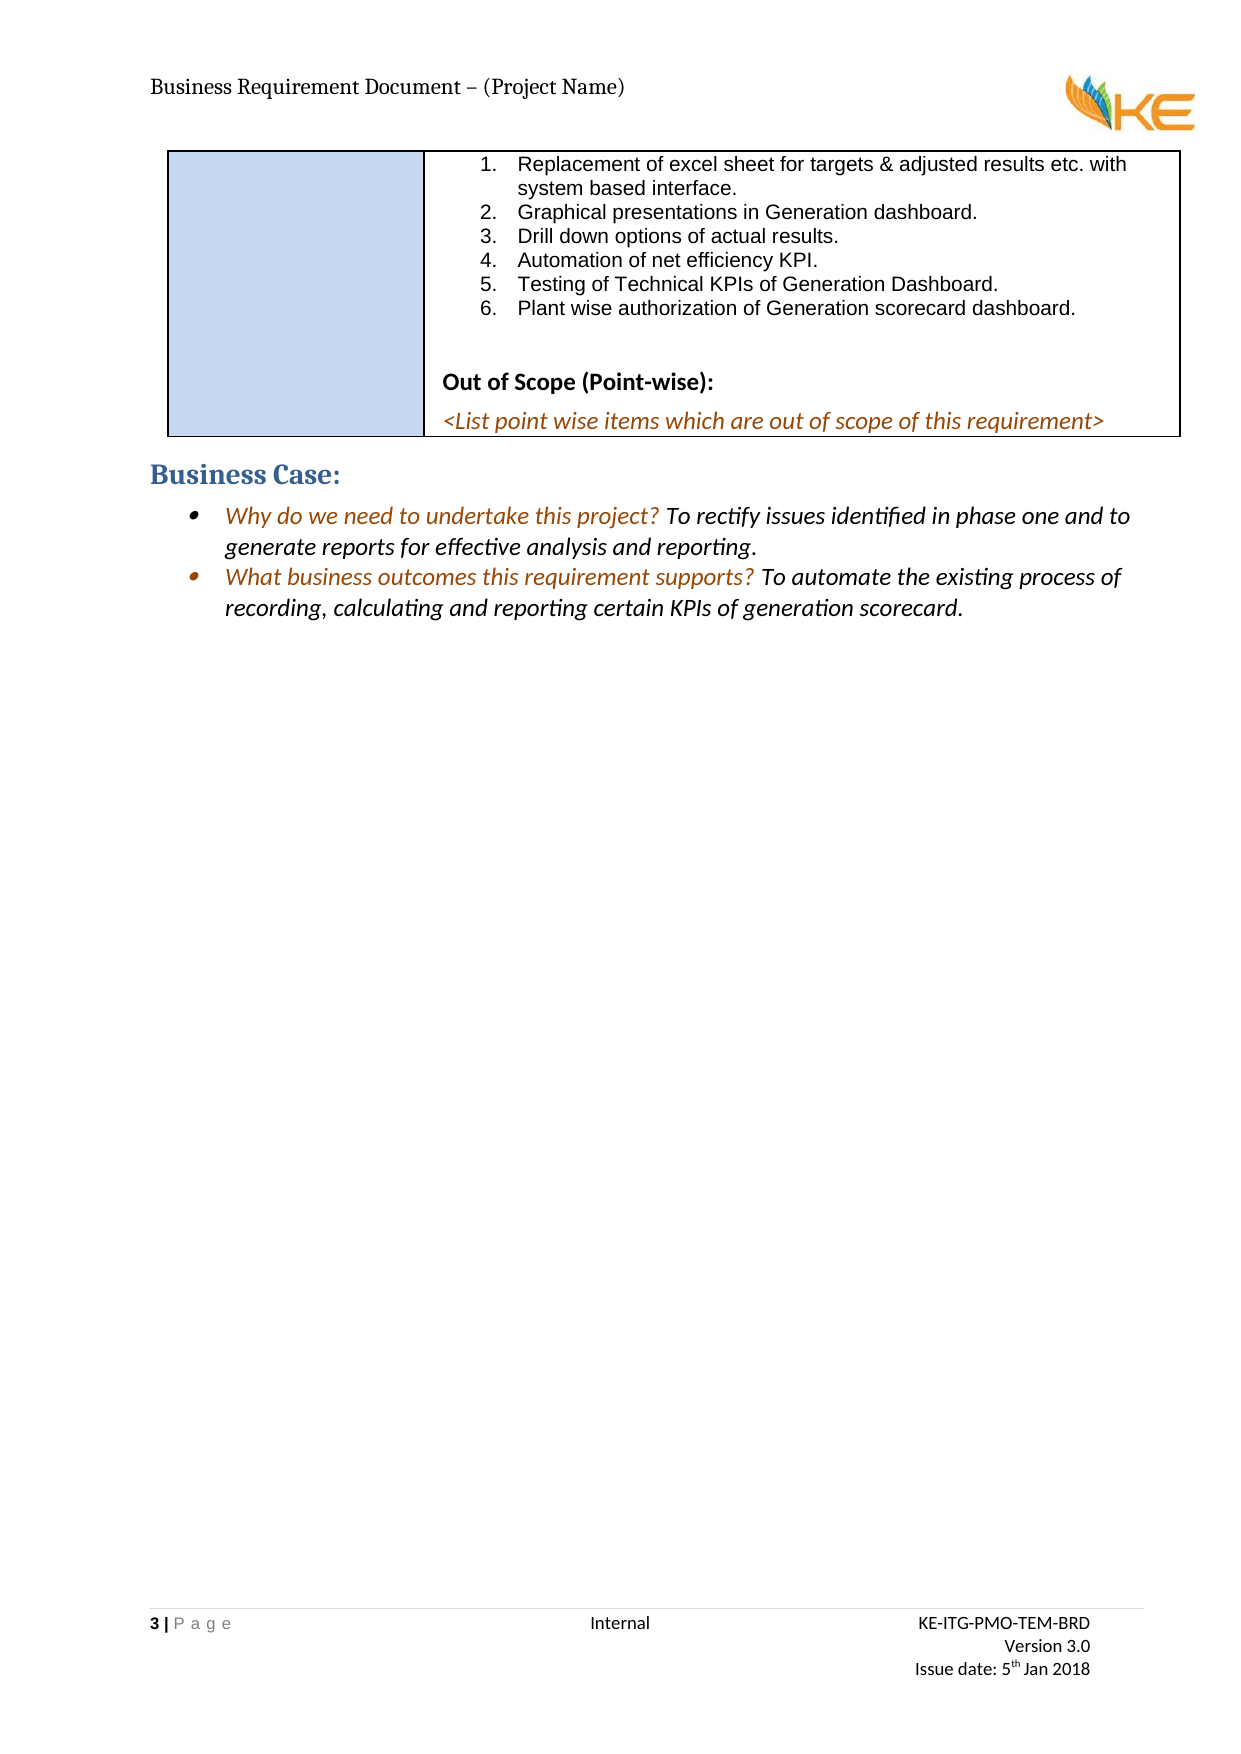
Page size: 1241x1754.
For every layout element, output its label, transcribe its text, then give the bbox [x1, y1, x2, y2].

list Why do we need to undertake this project? To rectify issues identified in phase one and to generate reports for effective analysis and reporting. [187, 500, 1144, 561]
picture [1065, 73, 1197, 134]
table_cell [169, 152, 423, 436]
list What business outcomes this requirement supports? To automate the existing process of recording, calculating and reporting certain KPIs of generation scorecard. [187, 561, 1144, 622]
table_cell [425, 152, 1179, 436]
subtitle Business Case: [150, 458, 1144, 492]
